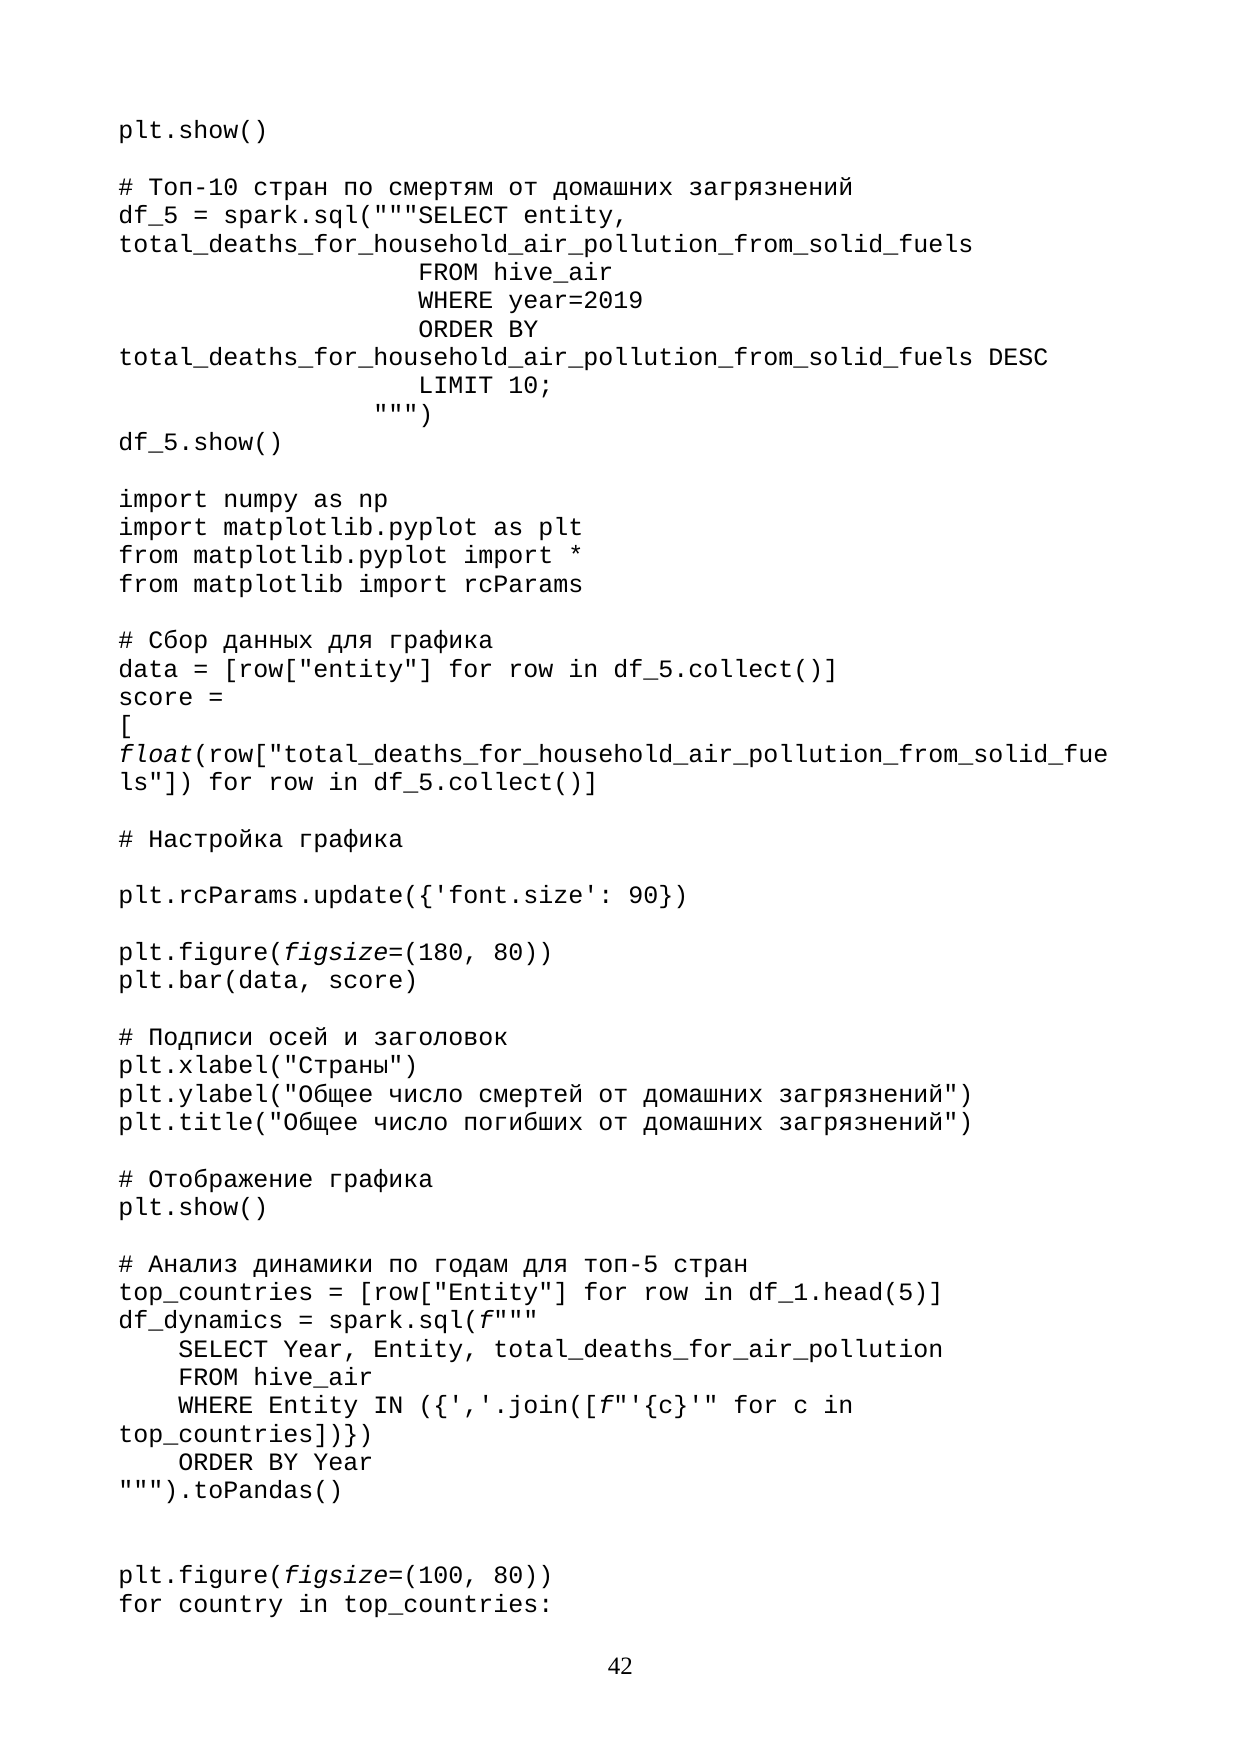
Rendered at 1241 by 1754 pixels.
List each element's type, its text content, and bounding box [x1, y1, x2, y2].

text SELECT Year, Entity, total_deaths_for_air_pollution [118, 1336, 1122, 1365]
text WHERE Entity IN ({','.join([f"'{c}'" for c in top_countries])}) [118, 1393, 1122, 1450]
text WHERE year=2019 [118, 288, 1122, 316]
text # Отображение графика [118, 1166, 1122, 1195]
text # Топ-10 стран по смертям от домашних загрязнений [118, 175, 1122, 203]
text plt.title("Общее число погибших от домашних загрязнений") [118, 1110, 1122, 1138]
text """) [118, 401, 1122, 430]
text import numpy as np [118, 486, 1122, 515]
text # Настройка графика [118, 826, 1122, 855]
text from matplotlib.pyplot import * [118, 543, 1122, 571]
text top_countries = [row["Entity"] for row in df_1.head(5)] [118, 1280, 1122, 1308]
text FROM hive_air [118, 1365, 1122, 1393]
text plt.bar(data, score) [118, 968, 1122, 996]
text FROM hive_air [118, 260, 1122, 288]
text data = [row["entity"] for row in df_5.collect()] [118, 656, 1122, 685]
text from matplotlib import rcParams [118, 571, 1122, 600]
text plt.xlabel("Страны") [118, 1053, 1122, 1081]
text df_5.show() [118, 430, 1122, 458]
text plt.show() [118, 1195, 1122, 1223]
text # Сбор данных для графика [118, 628, 1122, 656]
text for country in top_countries: [118, 1591, 1122, 1620]
text ORDER BY total_deaths_for_household_air_pollution_from_solid_fuels DESC [118, 316, 1122, 373]
text plt.show() [118, 118, 1122, 146]
text """).toPandas() [118, 1478, 1122, 1506]
text df_5 = spark.sql("""SELECT entity, total_deaths_for_household_air_pollution_from_solid_fuels [118, 203, 1122, 260]
text import matplotlib.pyplot as plt [118, 515, 1122, 543]
text # Анализ динамики по годам для топ-5 стран [118, 1251, 1122, 1280]
text plt.rcParams.update({'font.size': 90}) [118, 883, 1122, 911]
text score = [float(row["total_deaths_for_household_air_pollution_from_solid_fuels"]) for row in df_5.collect()] [118, 685, 1122, 798]
text # Подписи осей и заголовок [118, 1025, 1122, 1053]
text LIMIT 10; [118, 373, 1122, 401]
text df_dynamics = spark.sql(f""" [118, 1308, 1122, 1336]
text plt.figure(figsize=(100, 80)) [118, 1563, 1122, 1591]
text plt.ylabel("Общее число смертей от домашних загрязнений") [118, 1081, 1122, 1110]
text plt.figure(figsize=(180, 80)) [118, 940, 1122, 968]
text ORDER BY Year [118, 1450, 1122, 1478]
